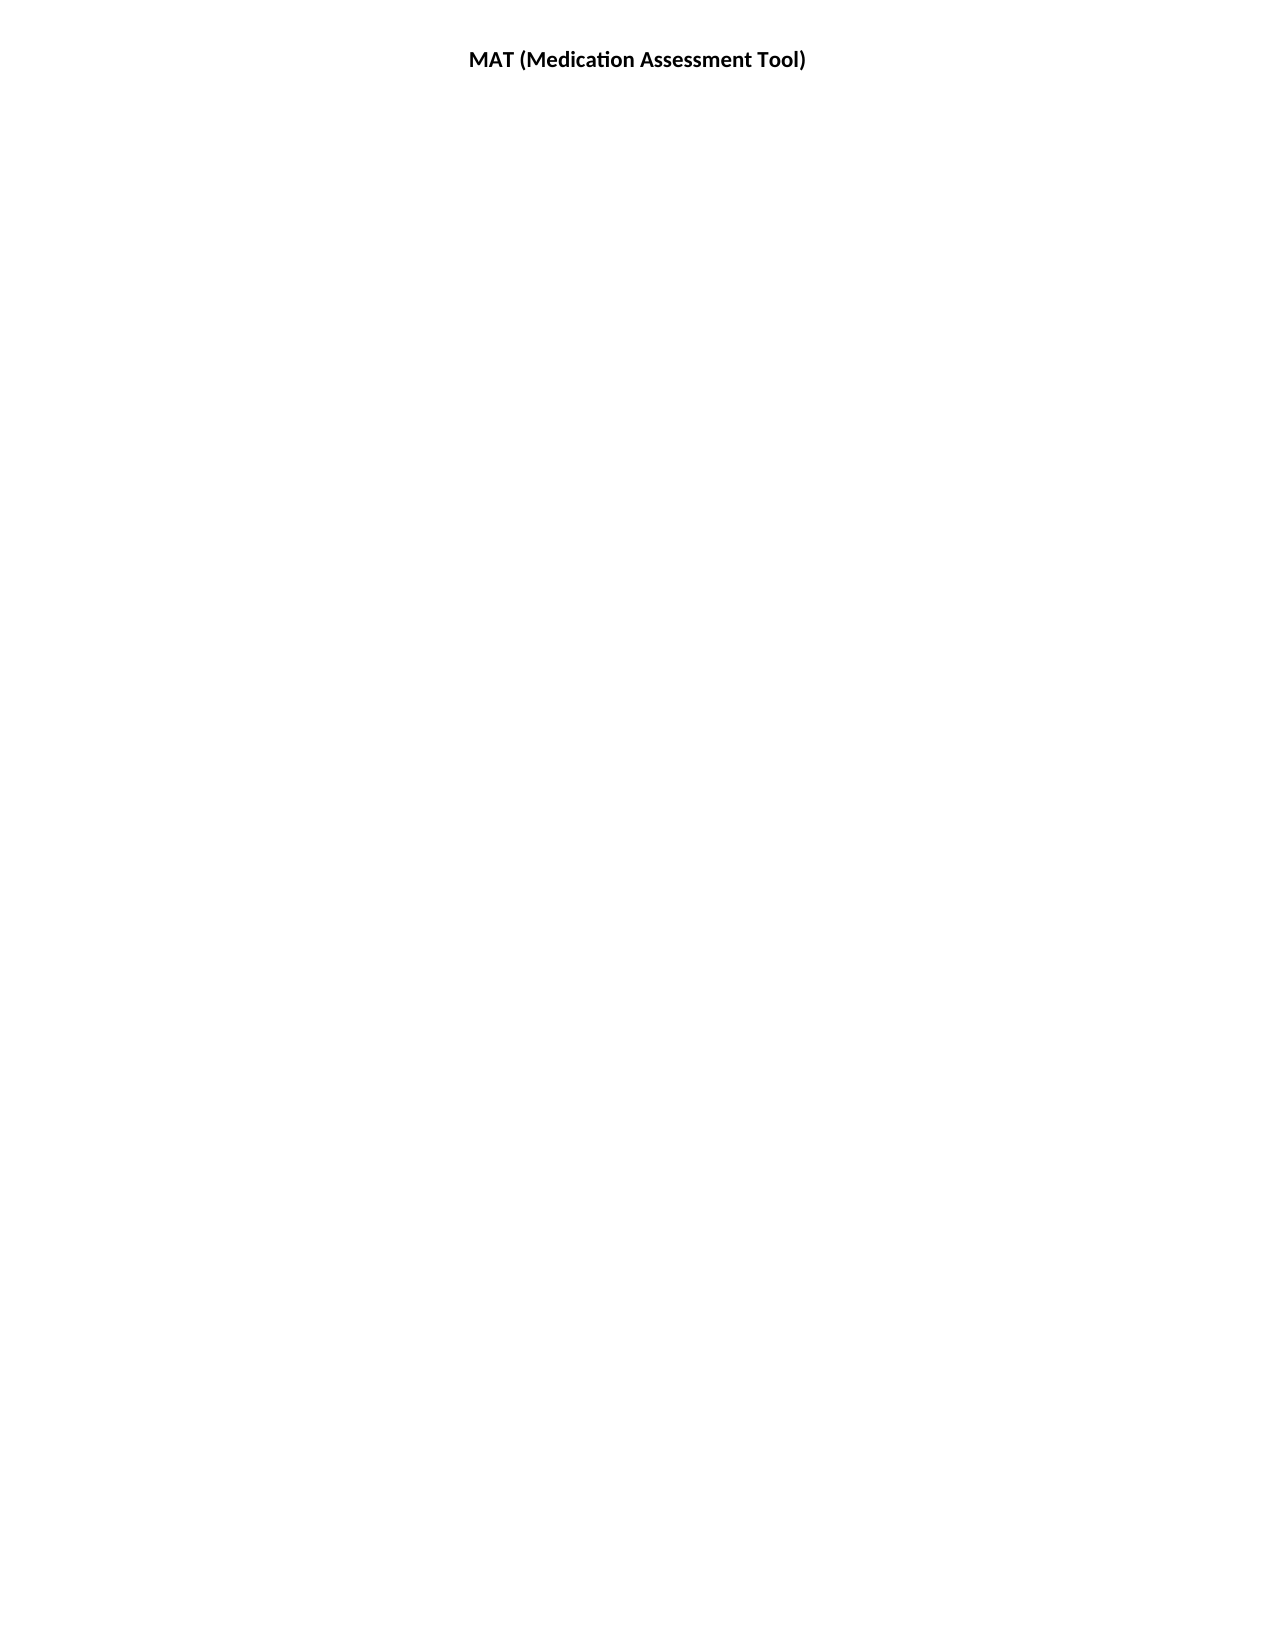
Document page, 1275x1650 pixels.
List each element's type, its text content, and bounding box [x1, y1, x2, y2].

text MAT (Medication Assessment Tool) [75, 45, 1200, 73]
